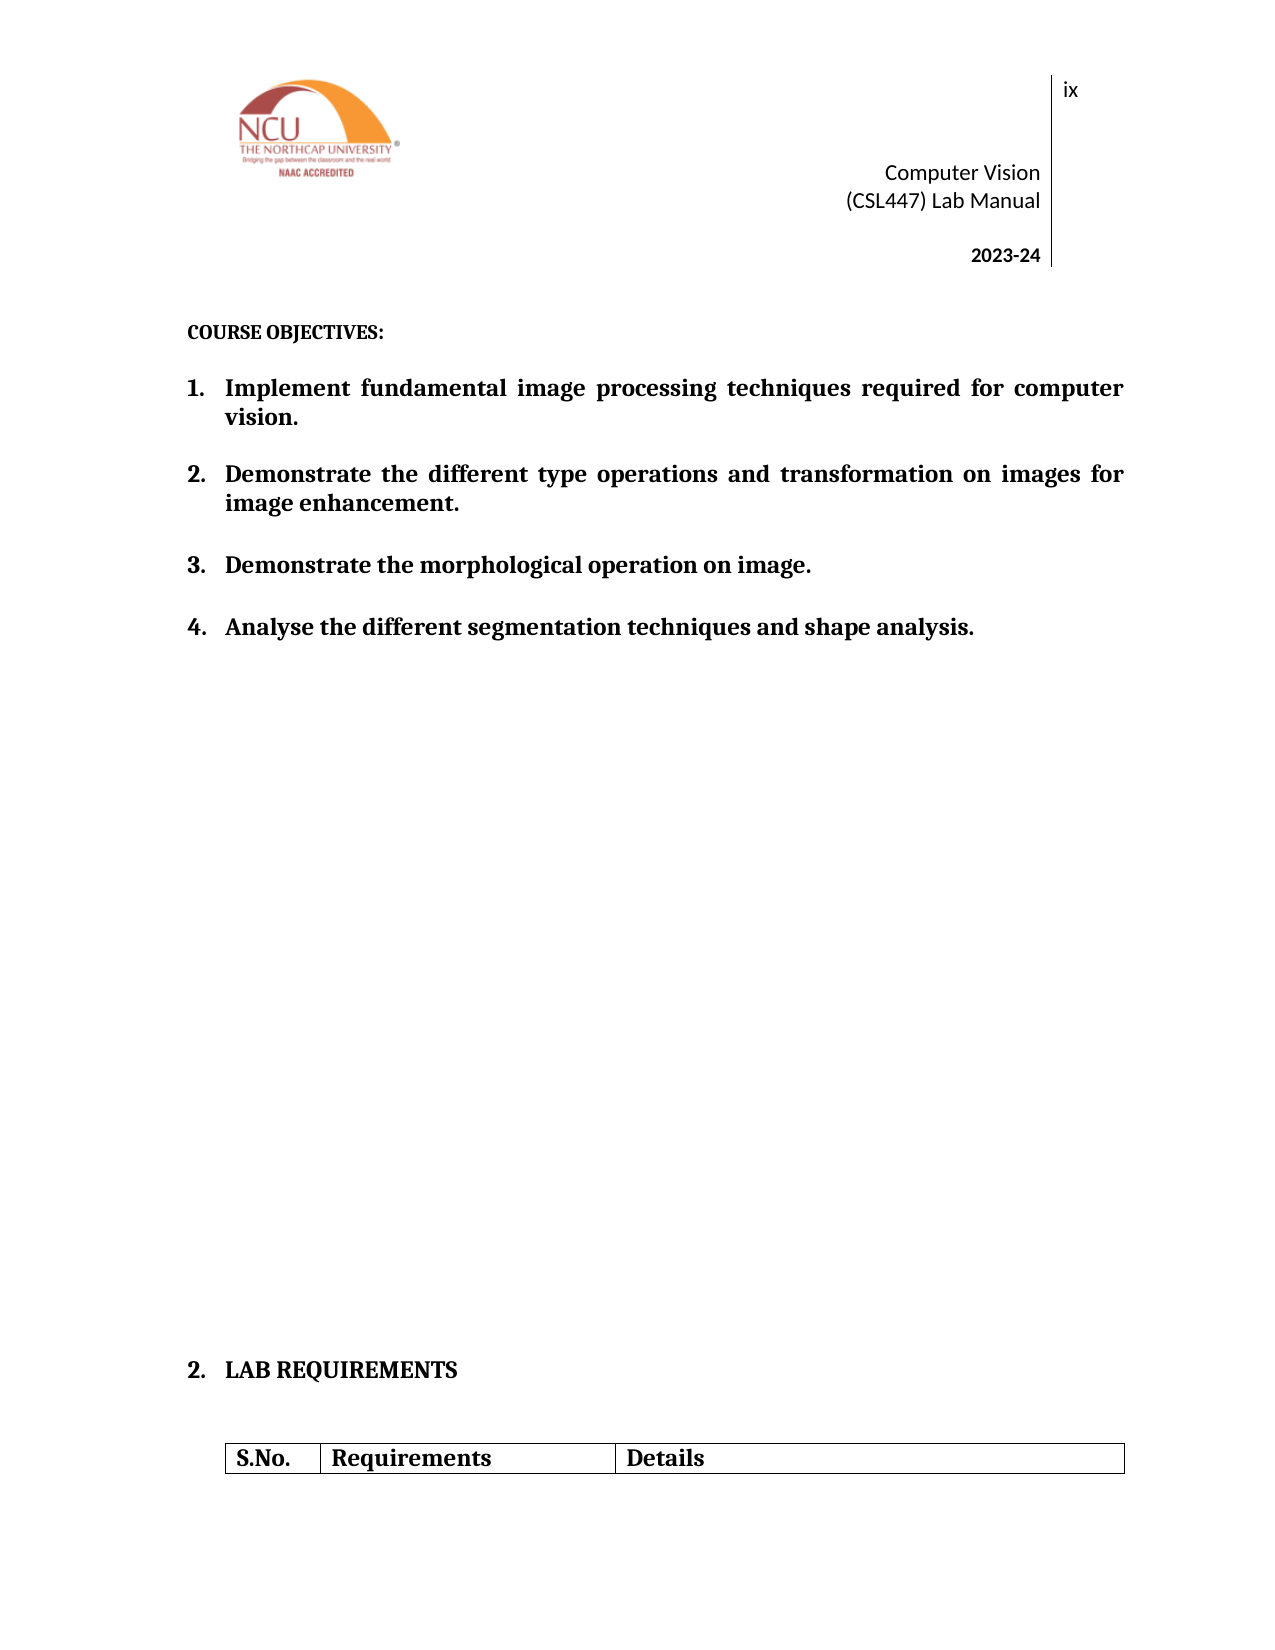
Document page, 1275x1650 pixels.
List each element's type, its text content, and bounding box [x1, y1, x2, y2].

table_header S.No. [226, 1444, 320, 1472]
text COURSE OBJECTIVES: [187, 319, 1125, 345]
table_header Details [616, 1444, 1124, 1472]
list Demonstrate the morphological operation on image. [187, 551, 1125, 579]
picture [235, 75, 401, 180]
table_header Requirements [321, 1444, 615, 1472]
list Analyse the different segmentation techniques and shape analysis. [187, 613, 1125, 641]
list Implement fundamental image processing techniques required for computer vision. [187, 374, 1125, 432]
list Demonstrate the different type operations and transformation on images for image enhancement. [187, 460, 1125, 518]
list LAB REQUIREMENTS [187, 1356, 1125, 1385]
